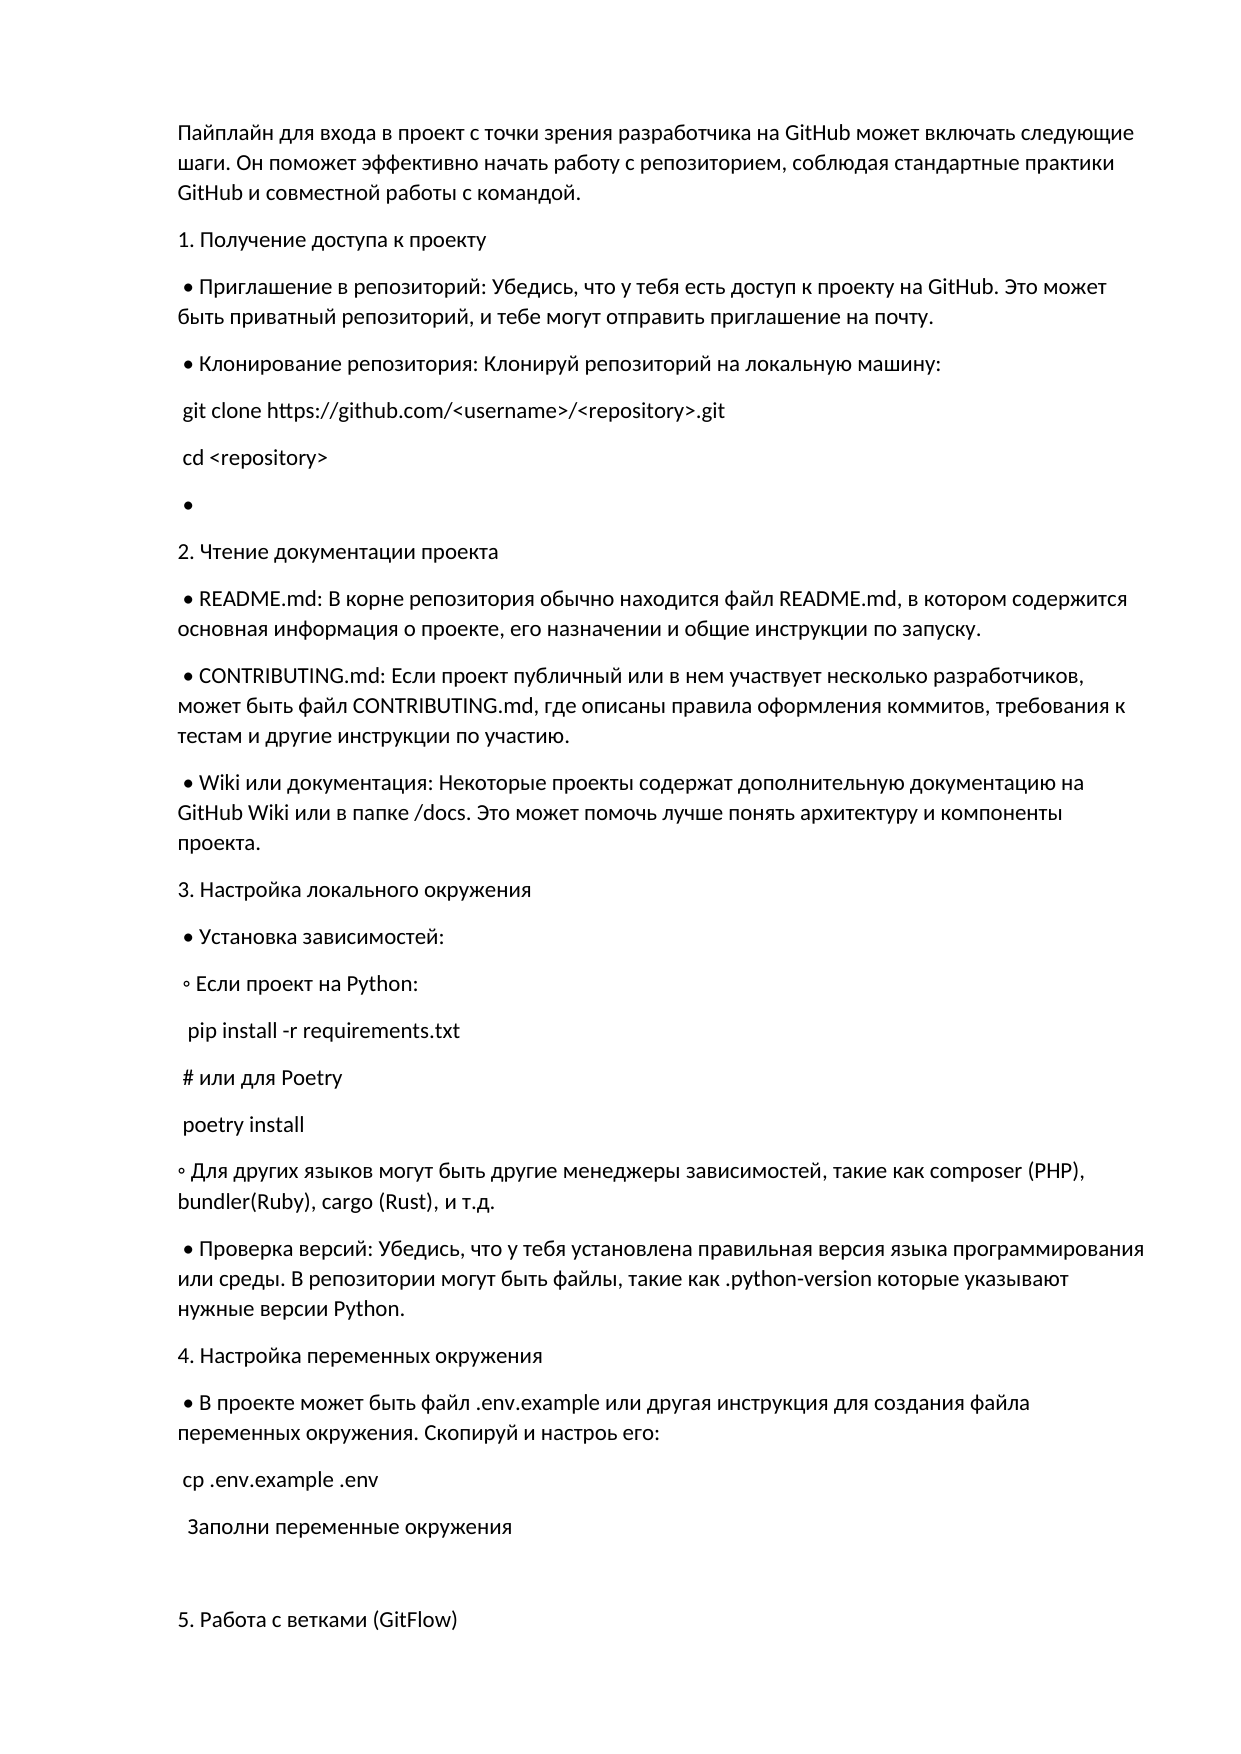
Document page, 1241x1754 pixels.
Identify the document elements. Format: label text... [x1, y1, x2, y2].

text • Установка зависимостей: [177, 922, 1152, 950]
text Пайплайн для входа в проект с точки зрения разработчика на GitHub может включать следующие шаги. Он поможет эффективно начать работу с репозиторием, соблюдая стандартные практики GitHub и совместной работы с командой. [177, 118, 1152, 207]
text Заполни переменные окружения [177, 1512, 1152, 1540]
text • Wiki или документация: Некоторые проекты содержат дополнительную документацию на GitHub Wiki или в папке /docs. Это может помочь лучше понять архитектуру и компоненты проекта. [177, 768, 1152, 857]
text pip install -r requirements.txt [177, 1016, 1152, 1044]
text • Приглашение в репозиторий: Убедись, что у тебя есть доступ к проекту на GitHub. Это может быть приватный репозиторий, и тебе могут отправить приглашение на почту. [177, 272, 1152, 331]
text • Проверка версий: Убедись, что у тебя установлена правильная версия языка программирования или среды. В репозитории могут быть файлы, такие как .python-version которые указывают нужные версии Python. [177, 1234, 1152, 1322]
text 2. Чтение документации проекта [177, 537, 1152, 565]
text 3. Настройка локального окружения [177, 875, 1152, 903]
text • README.md: В корне репозитория обычно находится файл README.md, в котором содержится основная информация о проекте, его назначении и общие инструкции по запуску. [177, 584, 1152, 642]
text 1. Получение доступа к проекту [177, 225, 1152, 253]
text cd <repository> [177, 443, 1152, 471]
text cp .env.example .env [177, 1465, 1152, 1493]
text • В проекте может быть файл .env.example или другая инструкция для создания файла переменных окружения. Скопируй и настроь его: [177, 1388, 1152, 1446]
text 5. Работа с ветками (GitFlow) [177, 1606, 1152, 1634]
text # или для Poetry [177, 1063, 1152, 1091]
text ◦ Если проект на Python: [177, 969, 1152, 997]
text • [177, 490, 1152, 518]
text ◦ Для других языков могут быть другие менеджеры зависимостей, такие как composer (PHP), bundler(Ruby), cargo (Rust), и т.д. [177, 1157, 1152, 1215]
text git clone https://github.com/<username>/<repository>.git [177, 396, 1152, 424]
text 4. Настройка переменных окружения [177, 1341, 1152, 1369]
text poetry install [177, 1110, 1152, 1138]
text • CONTRIBUTING.md: Если проект публичный или в нем участвует несколько разработчиков, может быть файл CONTRIBUTING.md, где описаны правила оформления коммитов, требования к тестам и другие инструкции по участию. [177, 661, 1152, 749]
text • Клонирование репозитория: Клонируй репозиторий на локальную машину: [177, 349, 1152, 377]
